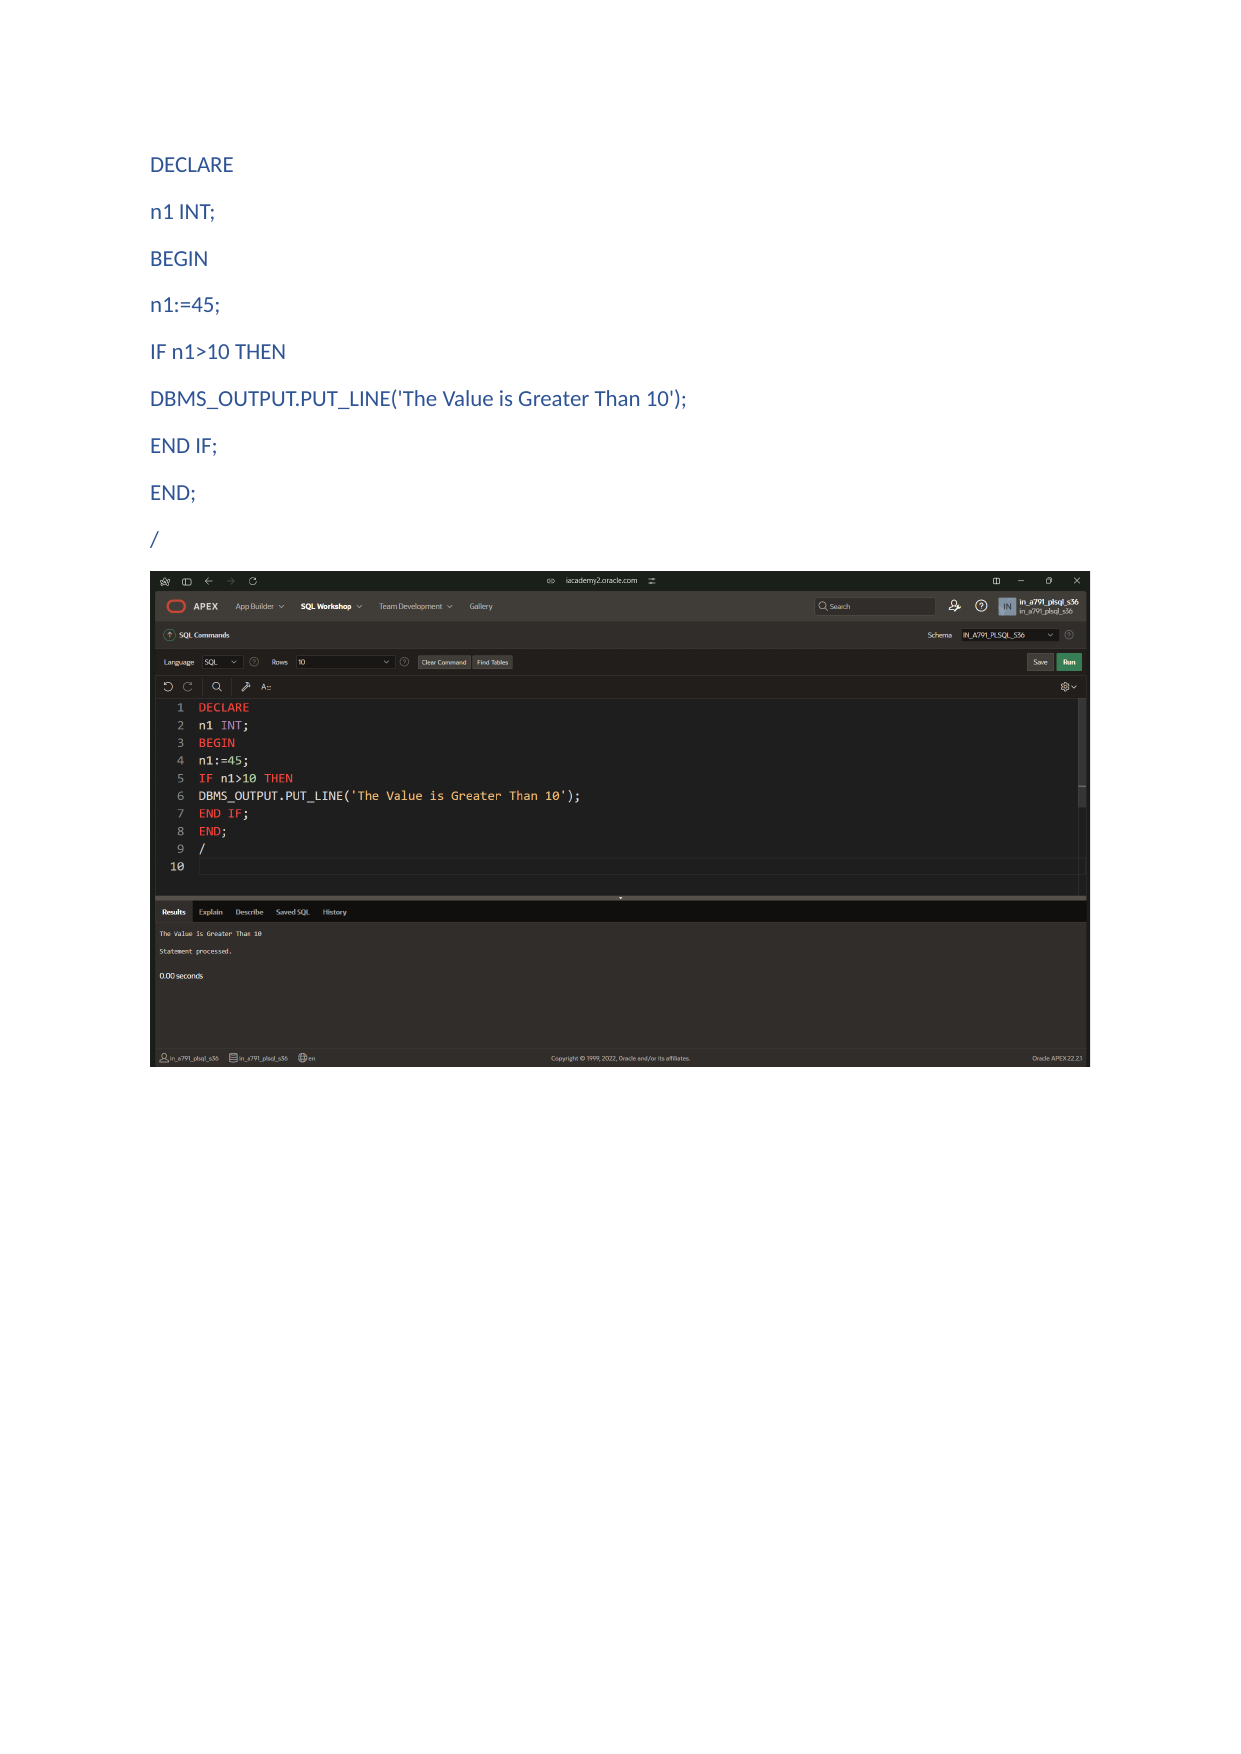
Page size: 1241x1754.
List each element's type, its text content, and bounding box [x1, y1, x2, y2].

text DECLARE [150, 150, 1090, 178]
text END IF; [150, 431, 1090, 459]
text END; [150, 478, 1090, 506]
text DBMS_OUTPUT.PUT_LINE('The Value is Greater Than 10'); [150, 384, 1090, 412]
text n1 INT; [150, 197, 1090, 225]
text BEGIN [150, 244, 1090, 272]
picture [150, 571, 1091, 1067]
text n1:=45; [150, 291, 1090, 319]
text / [150, 525, 1090, 553]
text IF n1>10 THEN [150, 337, 1090, 366]
